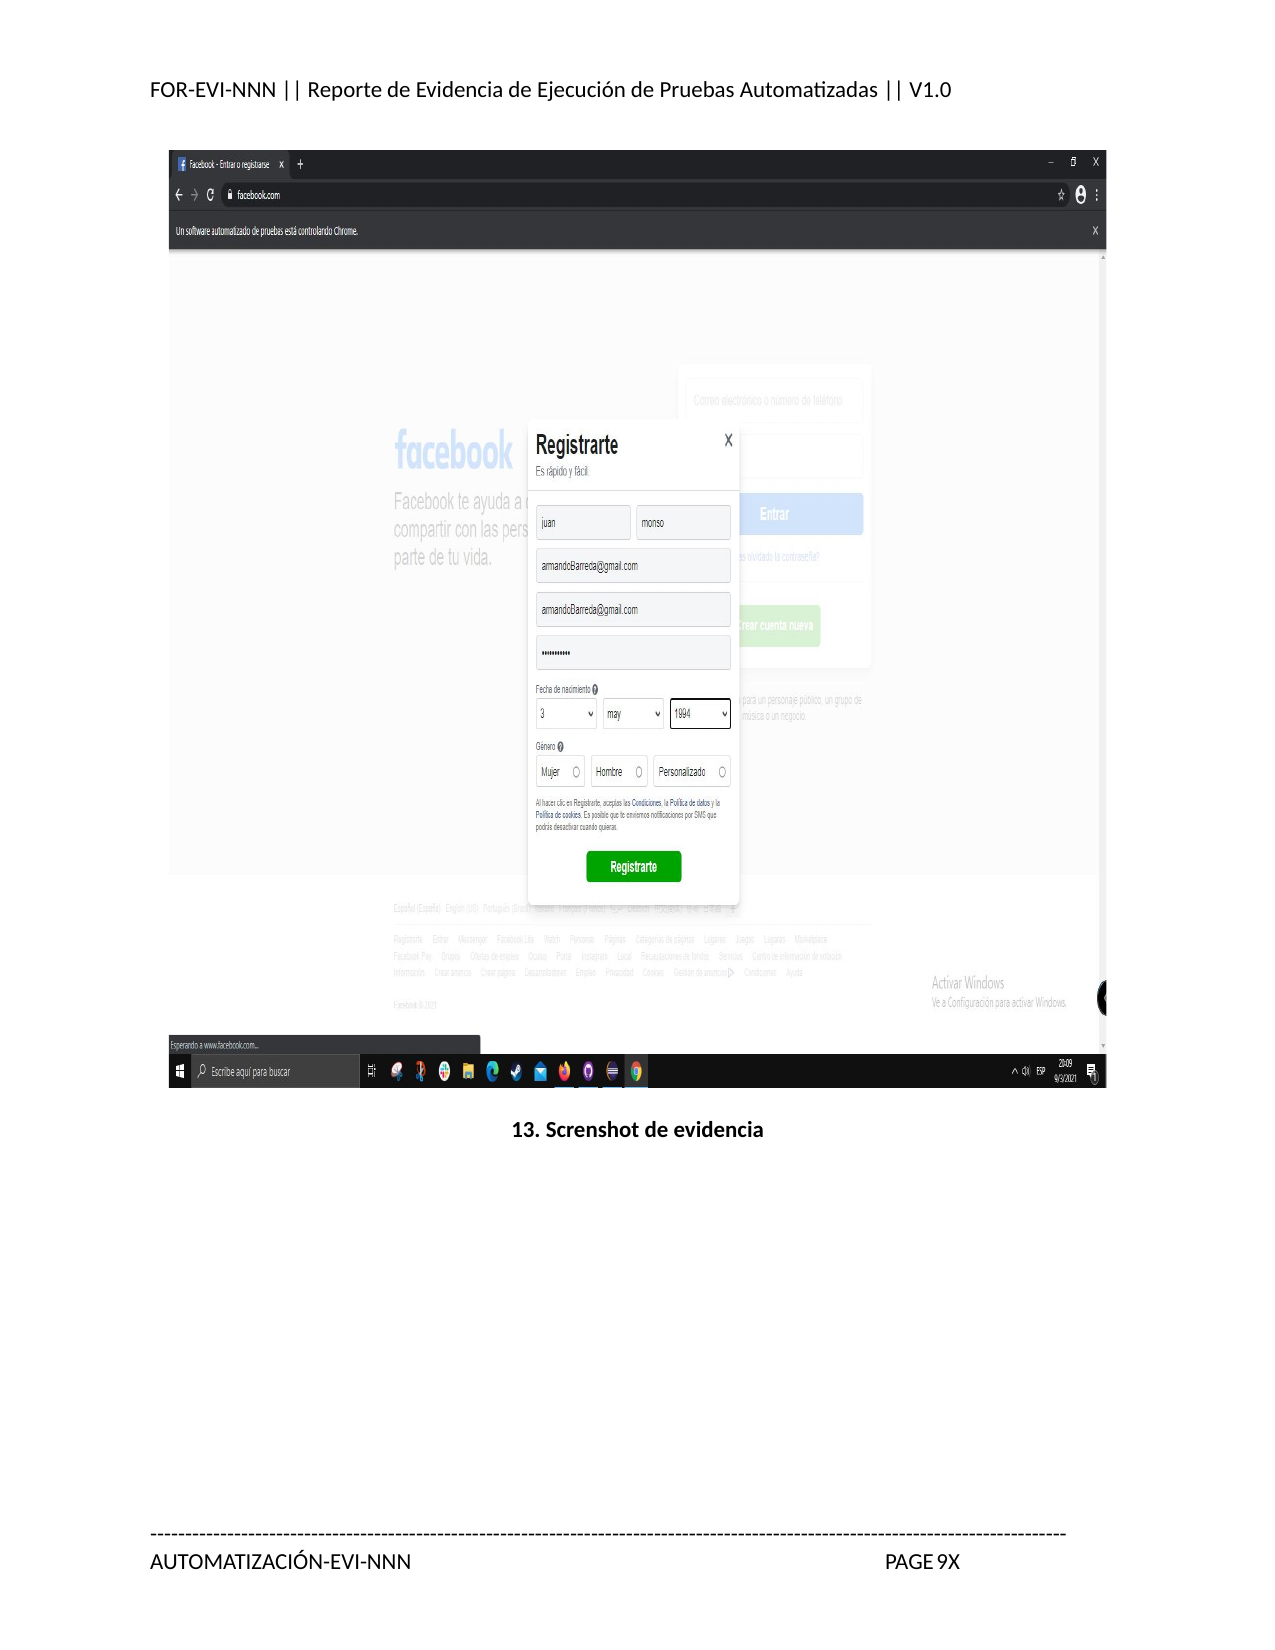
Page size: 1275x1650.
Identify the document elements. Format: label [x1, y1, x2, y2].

picture [168, 150, 1107, 1088]
text [150, 150, 1125, 1224]
